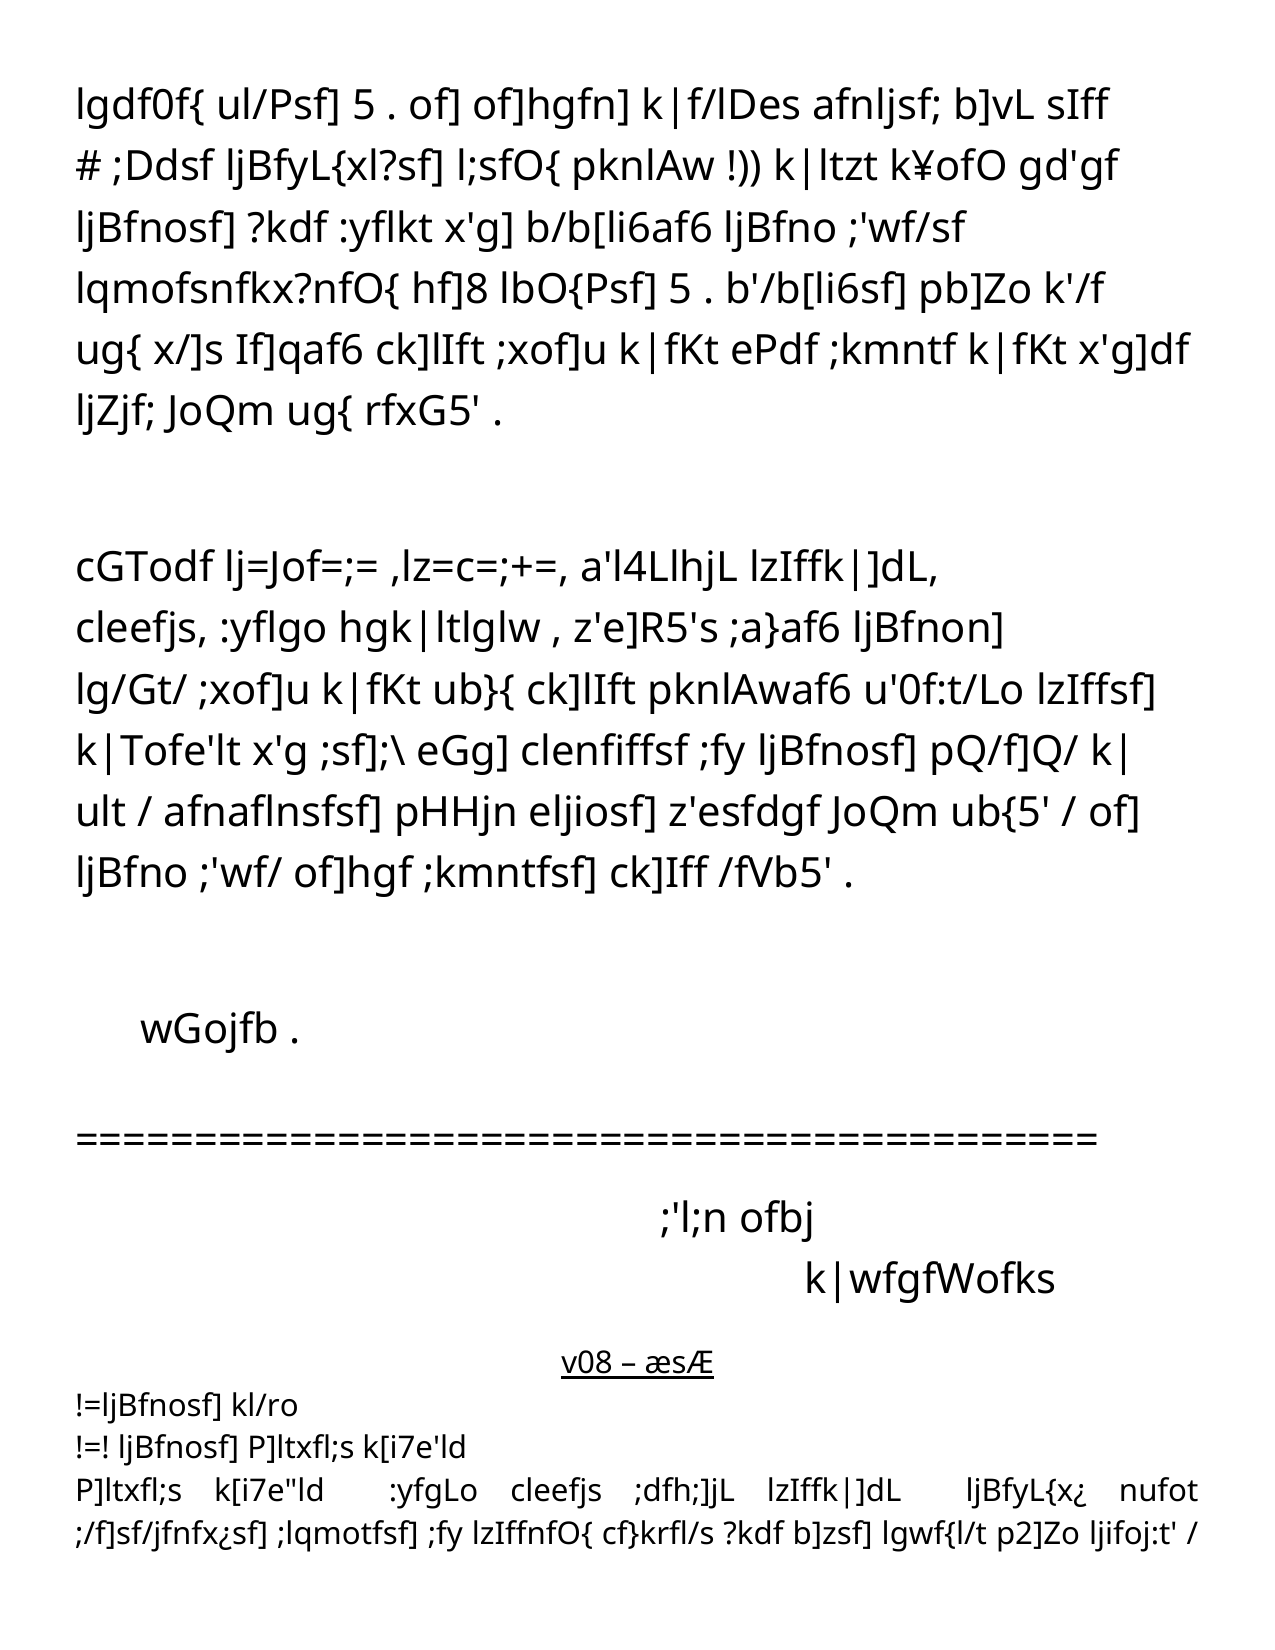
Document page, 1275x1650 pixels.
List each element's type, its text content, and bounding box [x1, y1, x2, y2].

text !=! ljBfnosf] P]ltxfl;s k[i7e'ld [75, 1425, 1200, 1468]
text k|wfgfWofks [75, 1249, 1200, 1306]
text ;'l;n ofbj [75, 1187, 1200, 1244]
text cGTodf lj=Jof=;= ,lz=c=;+=, a'l4LlhjL lzIffk|]dL, cleefjs, :yflgo hgk|ltlglw , z'e]R5's ;a}af6 ljBfnon] lg/Gt/ ;xof]u k|fKt ub}{ ck]lIft pknlAwaf6 u'0f:t/Lo lzIffsf] k|Tofe'lt x'g ;sf];\ eGg] clenfiffsf ;fy ljBfnosf] pQ/f]Q/ k|ult / afnaflnsfsf] pHHjn eljiosf] z'esfdgf JoQm ub{5' / of] ljBfno ;'wf/ of]hgf ;kmntfsf] ck]Iff /fVb5' . [75, 537, 1200, 900]
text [75, 1468, 1200, 1553]
text wGojfb . [75, 999, 1200, 1056]
text =========================================== [75, 1077, 1200, 1166]
text !=ljBfnosf] kl/ro [75, 1383, 1200, 1425]
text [75, 75, 1200, 438]
text v08 – æsÆ [75, 1340, 1200, 1383]
